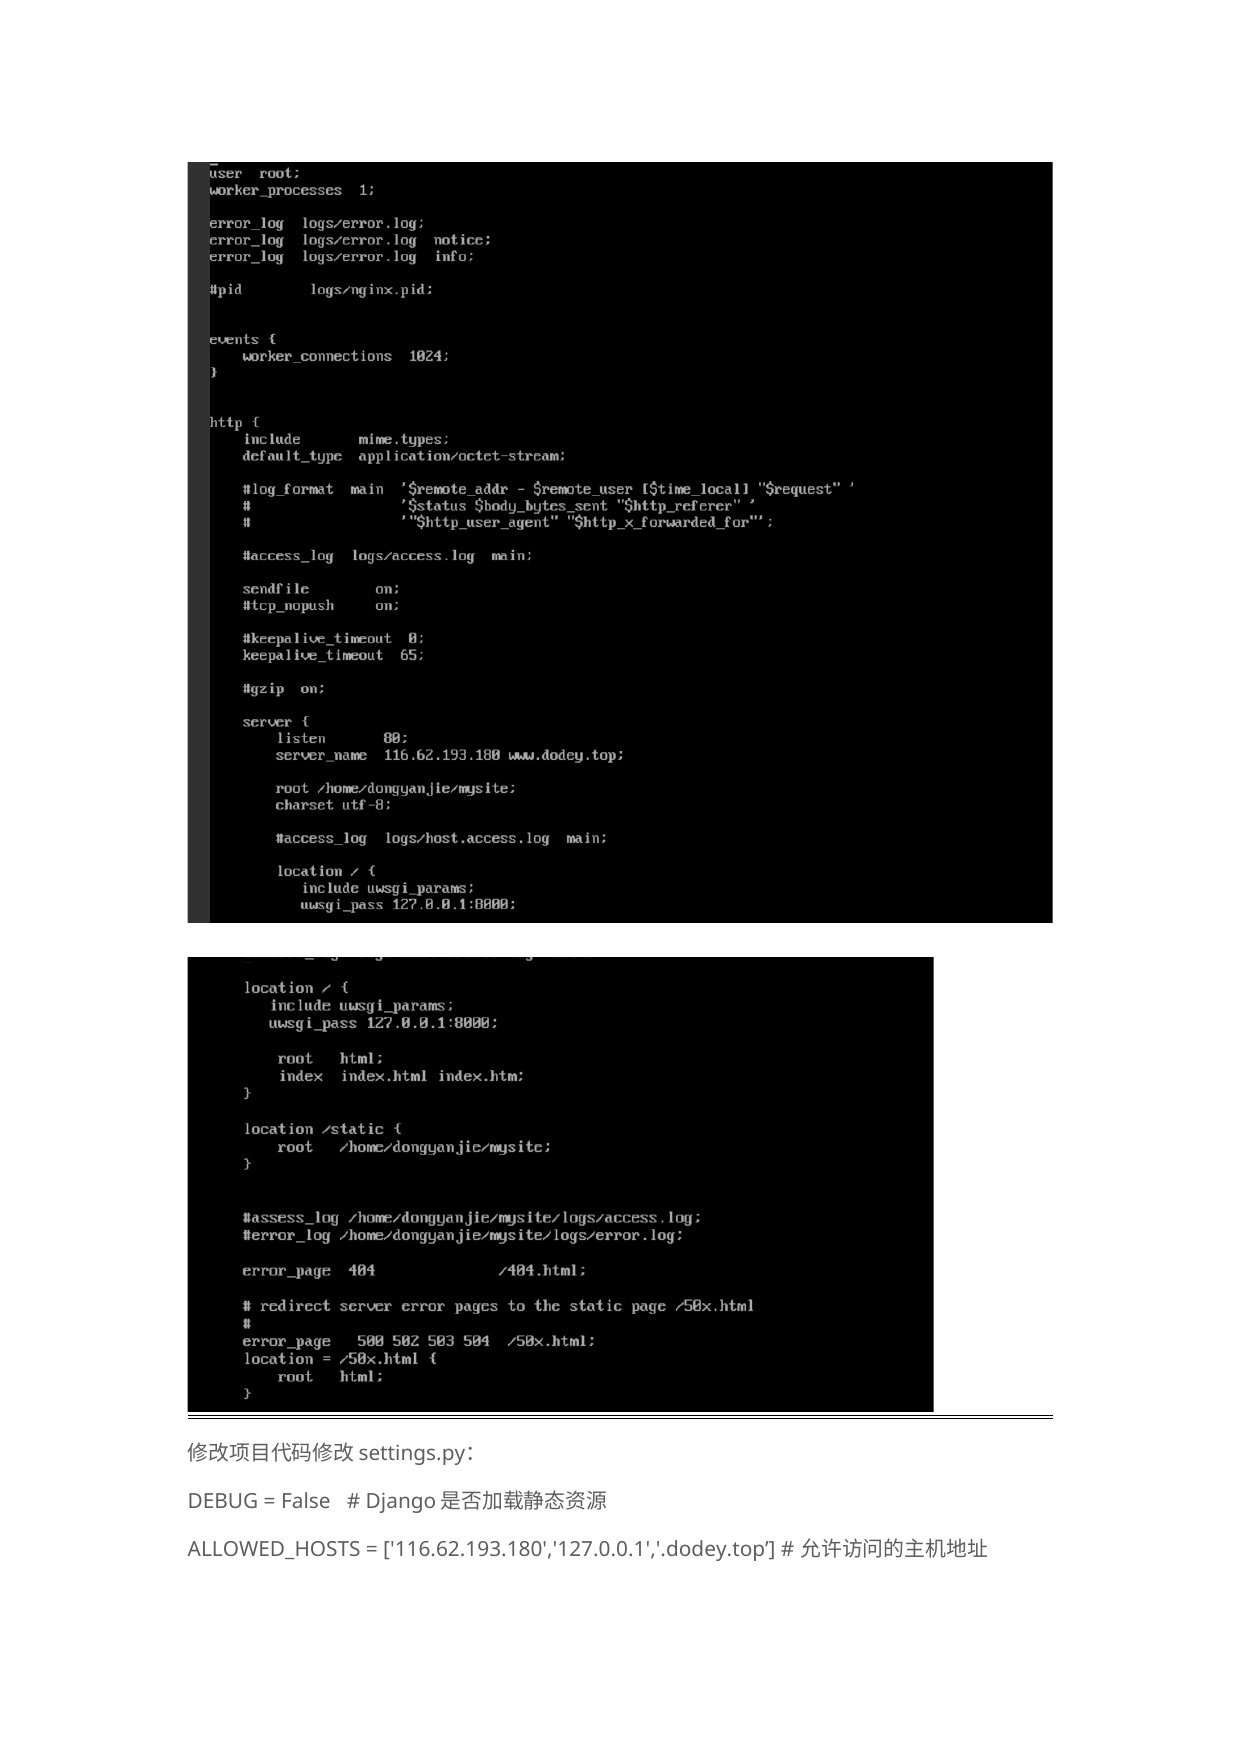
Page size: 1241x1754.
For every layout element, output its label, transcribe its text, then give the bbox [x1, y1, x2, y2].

picture [187, 957, 934, 1412]
text ALLOWED_HOSTS = ['116.62.193.180','127.0.0.1','.dodey.top’] # 允许访问的主机地址 [187, 1531, 1053, 1564]
picture [187, 162, 1053, 923]
text 修改项目代码修改settings.py： [187, 1435, 1053, 1467]
text DEBUG = False # Django是否加载静态资源 [187, 1483, 1053, 1516]
